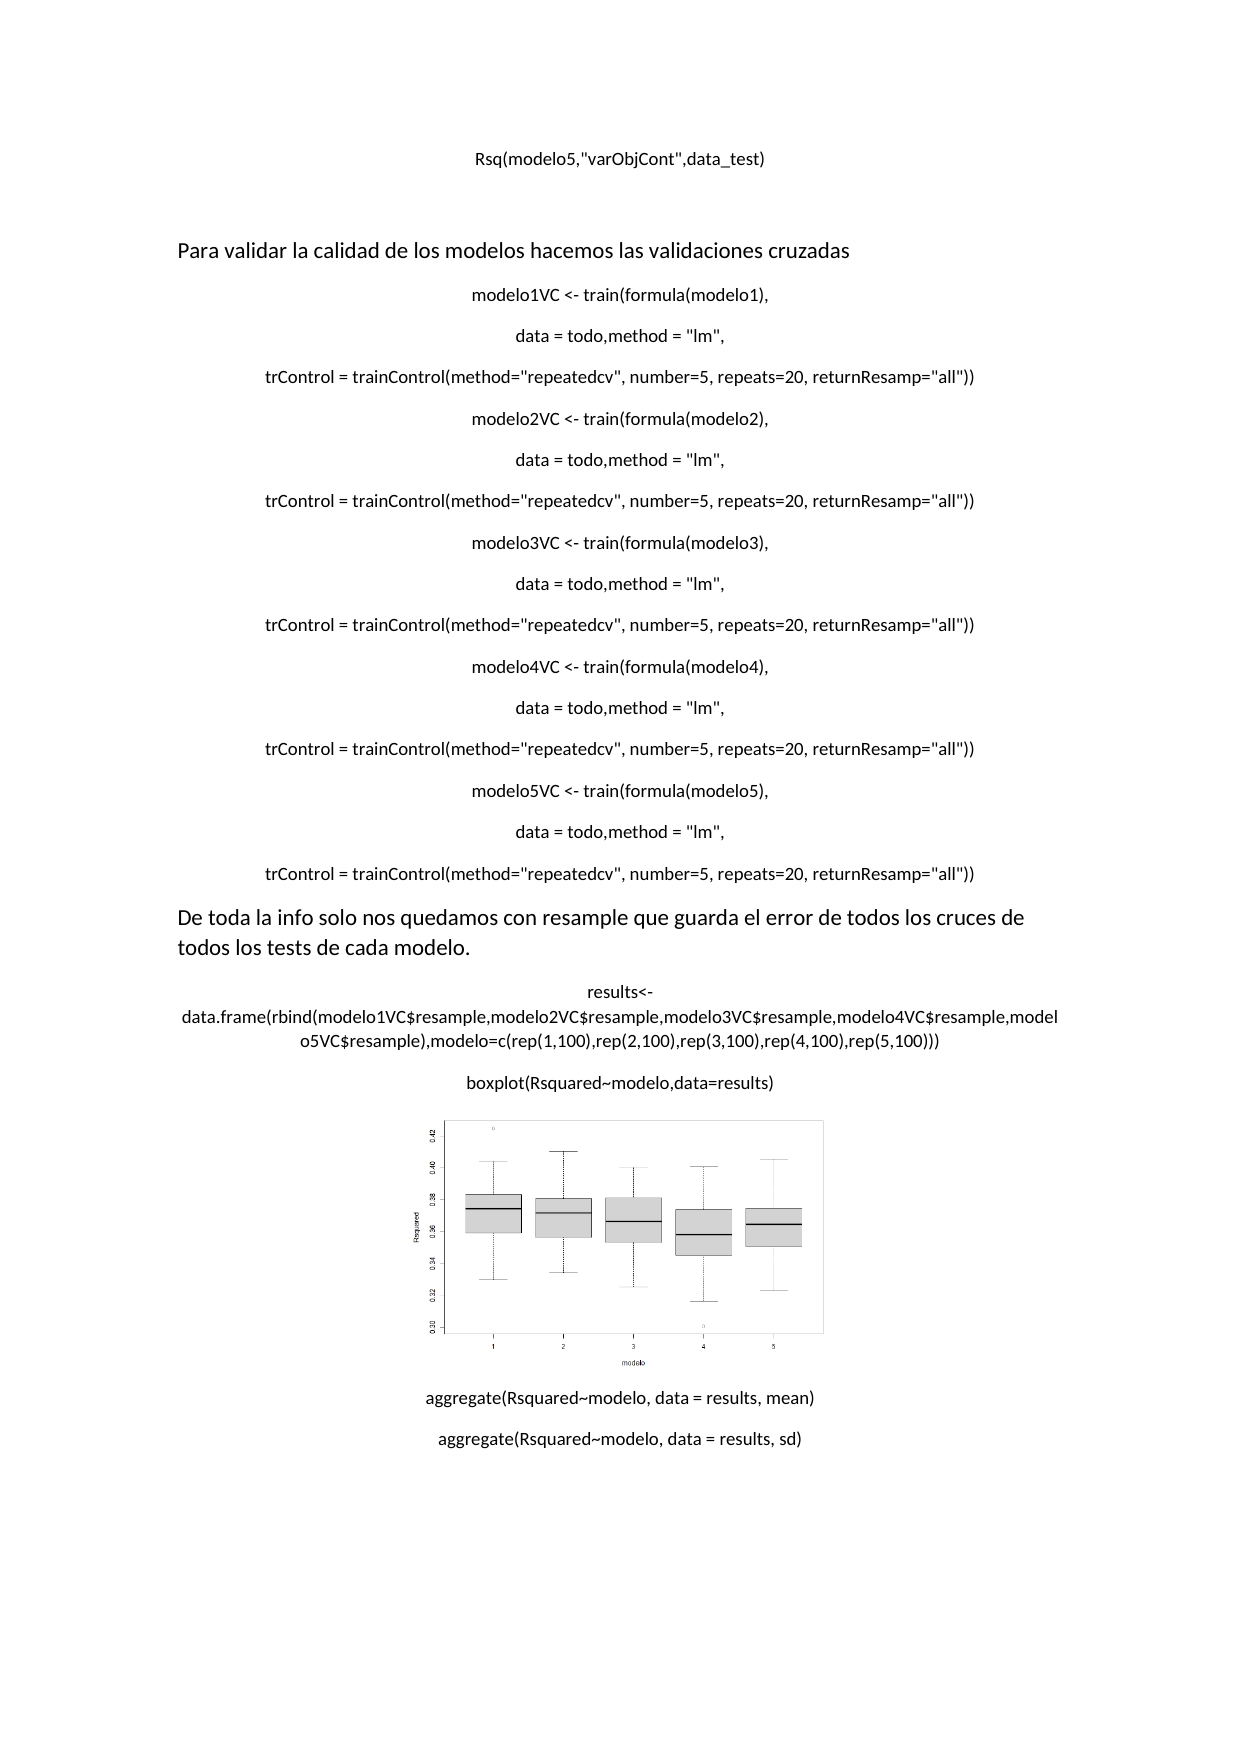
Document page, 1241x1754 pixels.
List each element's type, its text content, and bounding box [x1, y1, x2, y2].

text data = todo,method = "lm", [177, 572, 1063, 595]
text modelo4VC <- train(formula(modelo4), [177, 655, 1063, 678]
text trControl = trainControl(method="repeatedcv", number=5, repeats=20, returnResamp="all")) [177, 489, 1063, 512]
text modelo5VC <- train(formula(modelo5), [177, 779, 1063, 802]
text data = todo,method = "lm", [177, 448, 1063, 471]
text aggregate(Rsquared~modelo, data = results, mean) [177, 1386, 1063, 1409]
text modelo2VC <- train(formula(modelo2), [177, 407, 1063, 430]
text modelo3VC <- train(formula(modelo3), [177, 531, 1063, 554]
text trControl = trainControl(method="repeatedcv", number=5, repeats=20, returnResamp="all")) [177, 365, 1063, 388]
picture [412, 1112, 828, 1368]
text trControl = trainControl(method="repeatedcv", number=5, repeats=20, returnResamp="all")) [177, 738, 1063, 761]
text Rsq(modelo5,"varObjCont",data_test) [177, 148, 1063, 171]
text data = todo,method = "lm", [177, 696, 1063, 719]
text data = todo,method = "lm", [177, 324, 1063, 347]
text trControl = trainControl(method="repeatedcv", number=5, repeats=20, returnResamp="all")) [177, 613, 1063, 636]
text modelo1VC <- train(formula(modelo1), [177, 283, 1063, 306]
text results<-data.frame(rbind(modelo1VC$resample,modelo2VC$resample,modelo3VC$resample,modelo4VC$resample,modelo5VC$resample),modelo=c(rep(1,100),rep(2,100),rep(3,100),rep(4,100),rep(5,100))) [177, 980, 1063, 1052]
text De toda la info solo nos quedamos con resample que guarda el error de todos los cruces de todos los tests de cada modelo. [177, 903, 1063, 961]
text trControl = trainControl(method="repeatedcv", number=5, repeats=20, returnResamp="all")) [177, 862, 1063, 884]
text Para validar la calidad de los modelos hacemos las validaciones cruzadas [177, 236, 1063, 264]
text aggregate(Rsquared~modelo, data = results, sd) [177, 1427, 1063, 1450]
text boxplot(Rsquared~modelo,data=results) [177, 1071, 1063, 1094]
text data = todo,method = "lm", [177, 820, 1063, 843]
